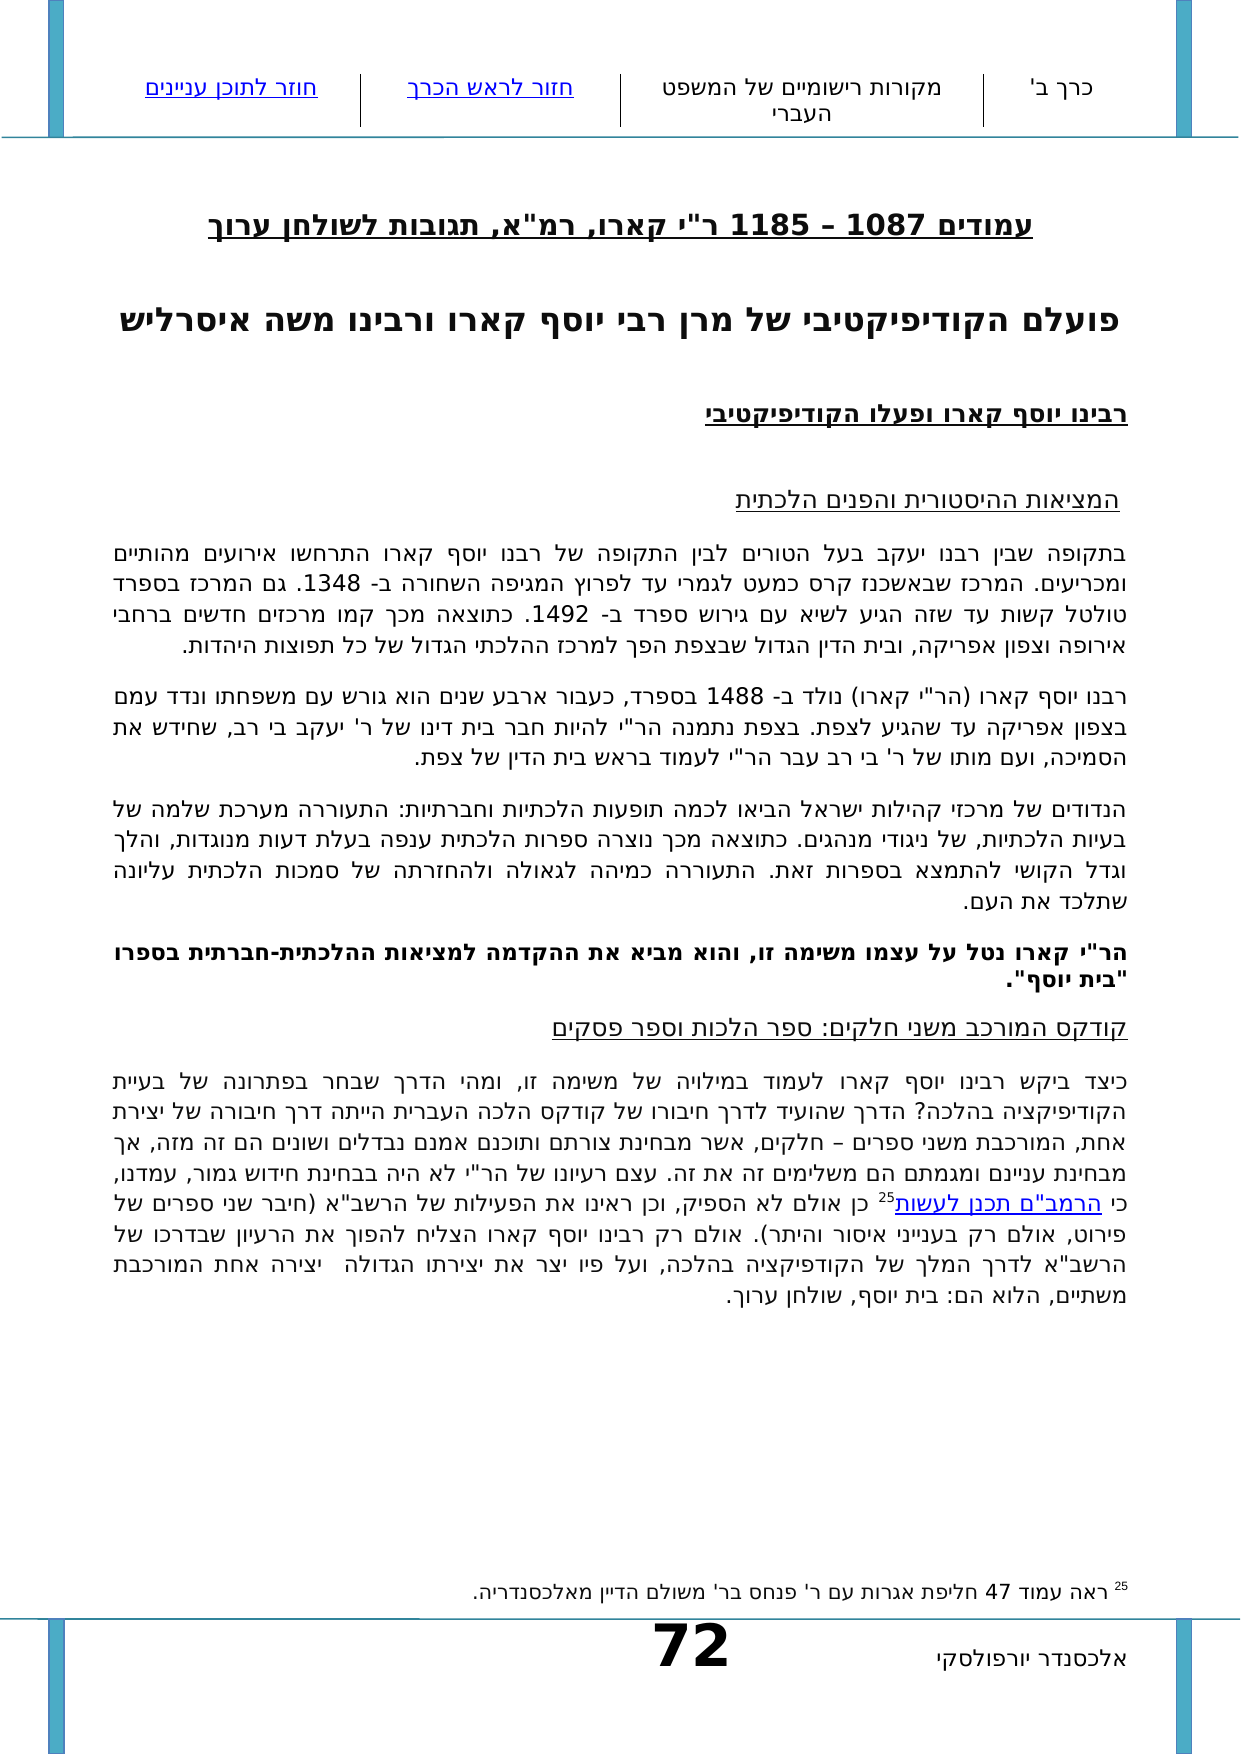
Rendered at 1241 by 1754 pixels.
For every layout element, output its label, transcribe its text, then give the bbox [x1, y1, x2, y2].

text הנדודים של מרכזי קהילות ישראל הביאו לכמה תופעות הלכתיות וחברתיות: התעוררה מערכת שלמה של בעיות הלכתיות, של ניגודי מנהגים. כתוצאה מכך נוצרה ספרות הלכתית ענפה בעלת דעות מנוגדות, והלך וגדל הקושי להתמצא בספרות זאת. התעוררה כמיהה לגאולה ולהחזרתה של סמכות הלכתית עליונה שתלכד את העם. [112, 796, 1128, 914]
text הר"י קארו נטל על עצמו משימה זו, והוא מביא את ההקדמה למציאות ההלכתית-חברתית בספרו "בית יוסף". [112, 939, 1128, 993]
text המציאות ההיסטורית והפנים הלכתית [112, 486, 1128, 515]
text כיצד ביקש רבינו יוסף קארו לעמוד במילויה של משימה זו, ומהי הדרך שבחר בפתרונה של בעיית הקודיפיקציה בהלכה? הדרך שהועיד לדרך חיבורו של קודקס הלכה העברית הייתה דרך חיבורה של יצירת אחת, המורכבת משני ספרים – חלקים, אשר מבחינת צורתם ותוכנם אמנם נבדלים ושונים הם זה מזה, אך מבחינת עניינם ומגמתם הם משלימים זה את זה. עצם רעיונו של הר"י לא היה בבחינת חידוש גמור, עמדנו, כי הרמב"ם תכנן לעשות כן אולם לא הספיק, וכן ראינו את הפעילות של הרשב"א (חיבר שני ספרים של פירוט, אולם רק בענייני איסור והיתר). אולם רק רבינו יוסף קארו הצליח להפוך את הרעיון שבדרכו של הרשב"א לדרך המלך של הקודפיקציה בהלכה, ועל פיו יצר את יצירתו הגדולה יצירה אחת המורכבת משתיים, הלוא הם: בית יוסף, שולחן ערוך. [112, 1068, 1128, 1309]
text בתקופה שבין רבנו יעקב בעל הטורים לבין התקופה של רבנו יוסף קארו התרחשו אירועים מהותיים ומכריעים. המרכז שבאשכנז קרס כמעט לגמרי עד לפרוץ המגיפה השחורה ב- 1348. גם המרכז בספרד טולטל קשות עד שזה הגיע לשיא עם גירוש ספרד ב- 1492. כתוצאה מכך קמו מרכזים חדשים ברחבי אירופה וצפון אפריקה, ובית הדין הגדול שבצפת הפך למרכז ההלכתי הגדול של כל תפוצות היהדות. [112, 540, 1128, 658]
text רבנו יוסף קארו (הר"י קארו) נולד ב- 1488 בספרד, כעבור ארבע שנים הוא גורש עם משפחתו ונדד עמם בצפון אפריקה עד שהגיע לצפת. בצפת נתמנה הר"י להיות חבר בית דינו של ר' יעקב בי רב, שחידש את הסמיכה, ועם מותו של ר' בי רב עבר הר"י לעמוד בראש בית הדין של צפת. [112, 683, 1128, 771]
text קודקס המורכב משני חלקים: ספר הלכות וספר פסקים [112, 1013, 1128, 1043]
subtitle עמודים 1087 – 1185 ר"י קארו, רמ"א, תגובות לשולחן ערוך [112, 208, 1128, 242]
subtitle רבינו יוסף קארו ופעלו הקודיפיקטיבי [112, 366, 1128, 428]
subtitle פועלם הקודיפיקטיבי של מרן רבי יוסף קארו ורבינו משה איסרליש [112, 300, 1128, 339]
